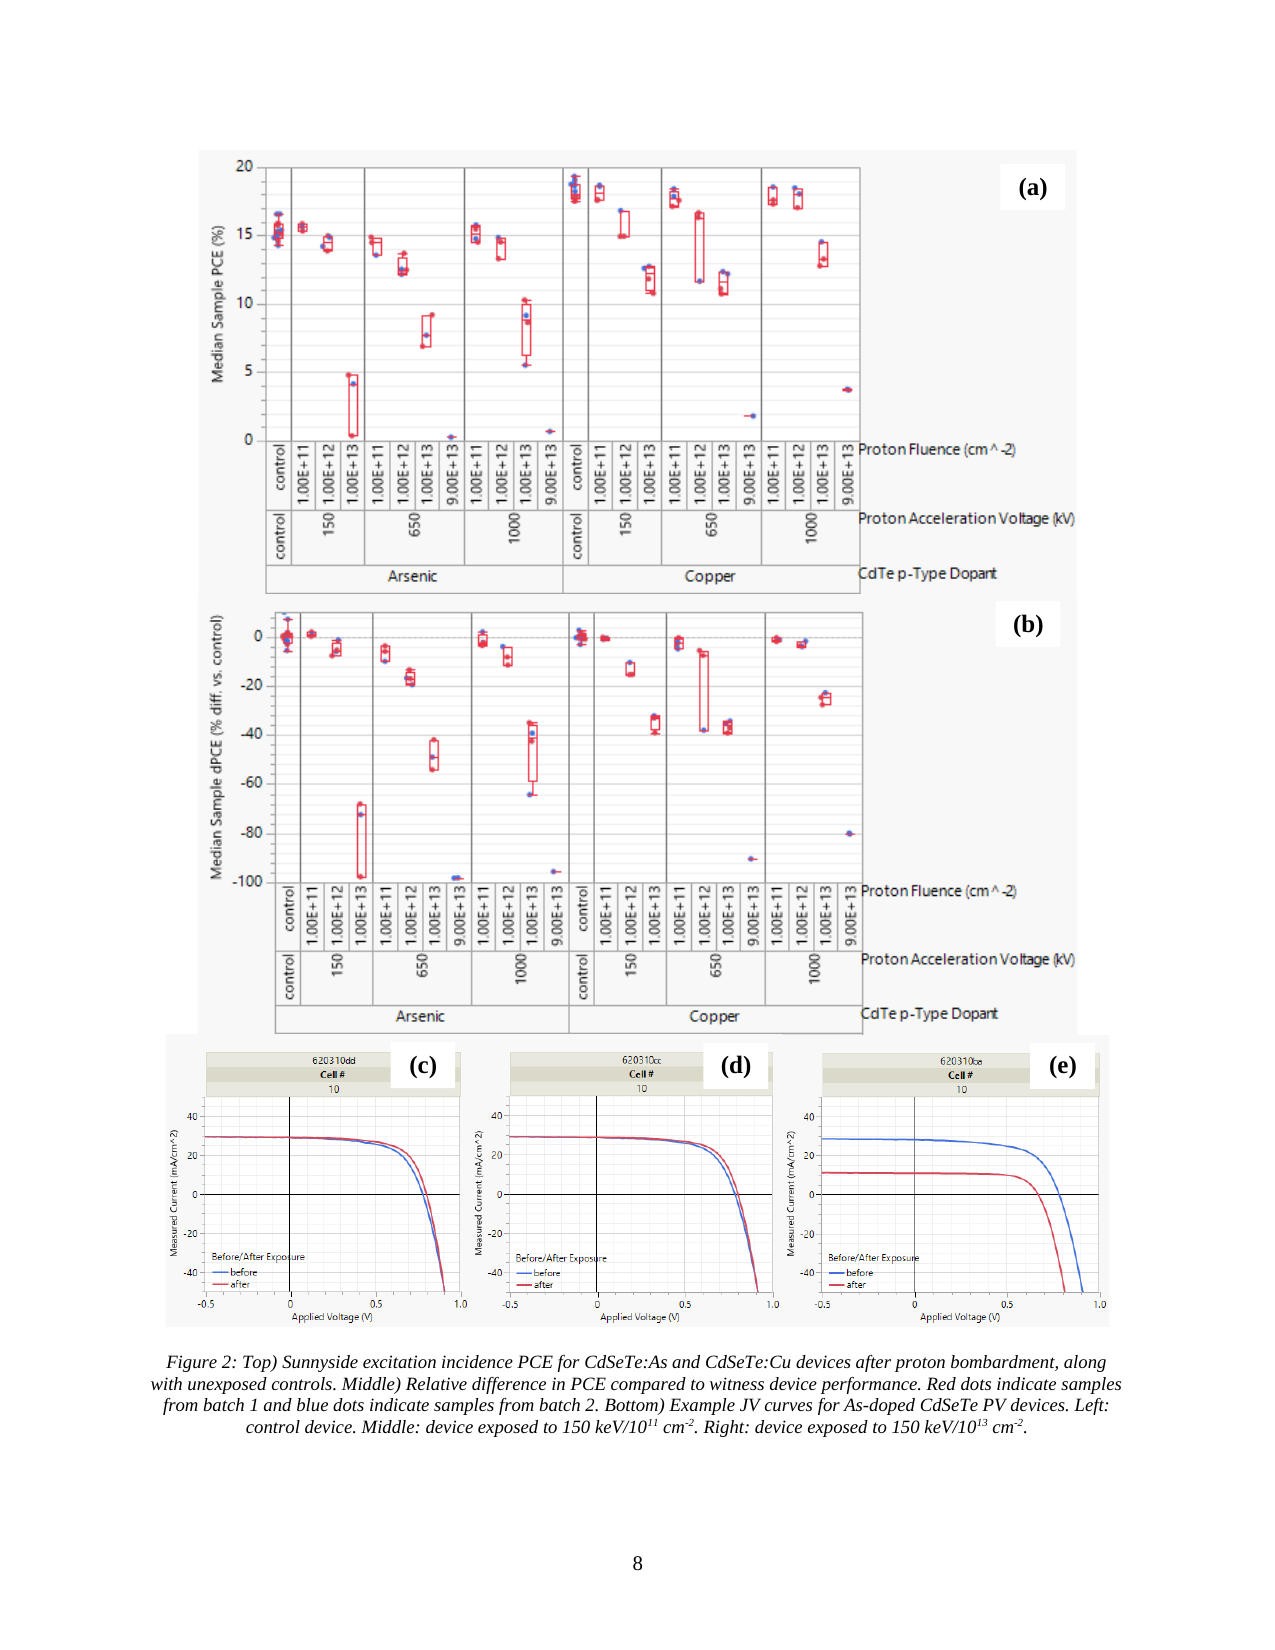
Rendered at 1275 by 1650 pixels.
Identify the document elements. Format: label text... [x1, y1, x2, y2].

picture [165, 150, 1110, 1327]
text Figure 2: Top) Sunnyside excitation incidence PCE for CdSeTe:As and CdSeTe:Cu devices after proton bombardment, along with unexposed controls. Middle) Relative difference in PCE compared to witness device performance. Red dots indicate samples from batch 1 and blue dots indicate samples from batch 2. Bottom) Example JV curves for As-doped CdSeTe PV devices. Left: control device. Middle: device exposed to 150 keV/1011 cm-2. Right: device exposed to 150 keV/1013 cm-2. [150, 1351, 1125, 1437]
